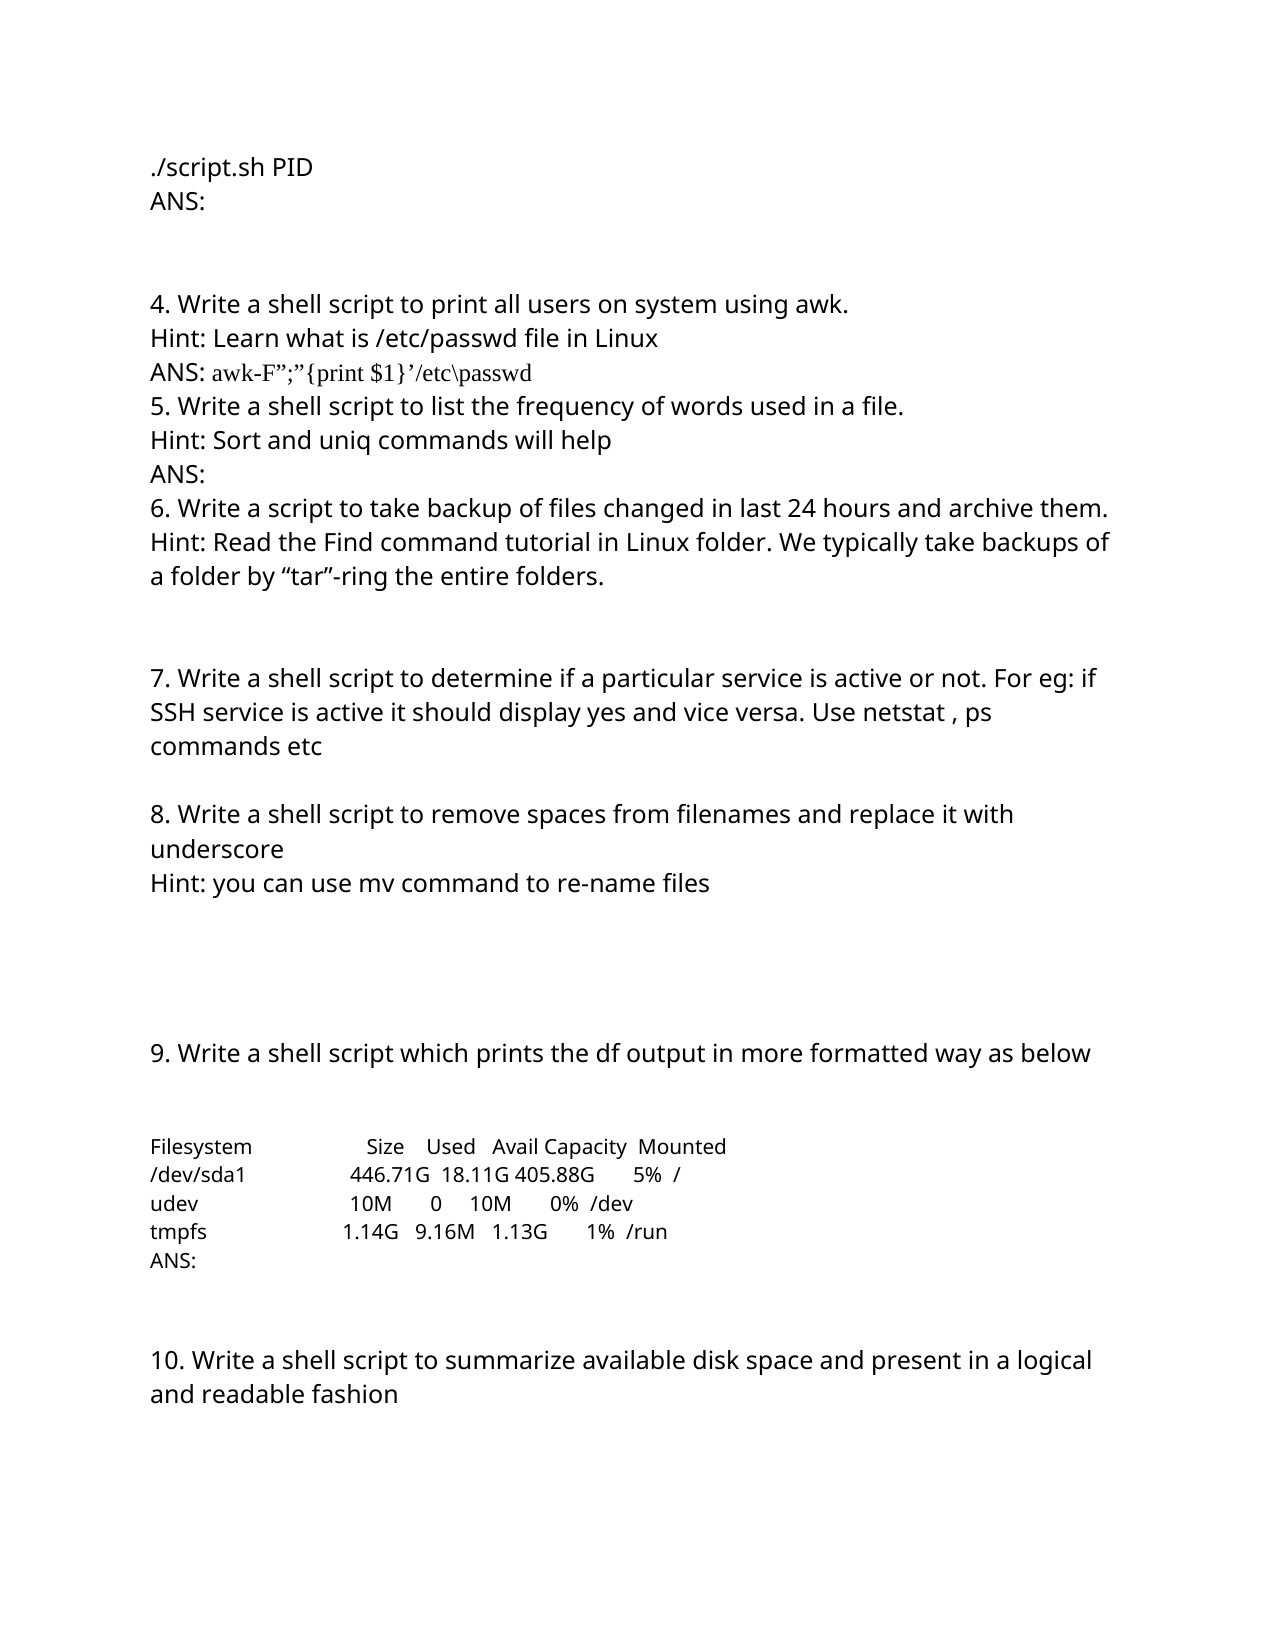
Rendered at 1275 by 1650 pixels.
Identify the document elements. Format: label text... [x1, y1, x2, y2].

text ./script.sh PID [150, 150, 1125, 184]
text 9. Write a shell script which prints the df output in more formatted way as below [150, 1036, 1125, 1070]
text 7. Write a shell script to determine if a particular service is active or not. For eg: if SSH service is active it should display yes and vice versa. Use netstat , ps commands etc [150, 661, 1125, 763]
text 4. Write a shell script to print all users on system using awk. [150, 286, 1125, 320]
text ANS: awk-F”;”{print $1}’/etc\passwd [150, 354, 1125, 388]
text tmpfs 1.14G 9.16M 1.13G 1% /run [150, 1217, 1125, 1246]
text ANS: [150, 1246, 1125, 1274]
text 10. Write a shell script to summarize available disk space and present in a logical and readable fashion [150, 1342, 1125, 1411]
text Hint: Read the Find command tutorial in Linux folder. We typically take backups of a folder by “tar”-ring the entire folders. [150, 525, 1125, 593]
text /dev/sda1 446.71G 18.11G 405.88G 5% / [150, 1161, 1125, 1189]
text ANS: [150, 457, 1125, 491]
text 5. Write a shell script to list the frequency of words used in a file. [150, 388, 1125, 422]
text ANS: [150, 184, 1125, 218]
text Filesystem Size Used Avail Capacity Mounted [150, 1132, 1125, 1161]
text Hint: Sort and uniq commands will help [150, 422, 1125, 457]
text 8. Write a shell script to remove spaces from filenames and replace it with underscore [150, 797, 1125, 865]
text 6. Write a script to take backup of files changed in last 24 hours and archive them. [150, 491, 1125, 525]
text udev 10M 0 10M 0% /dev [150, 1189, 1125, 1217]
text Hint: you can use mv command to re-name files [150, 865, 1125, 899]
text Hint: Learn what is /etc/passwd file in Linux [150, 320, 1125, 354]
